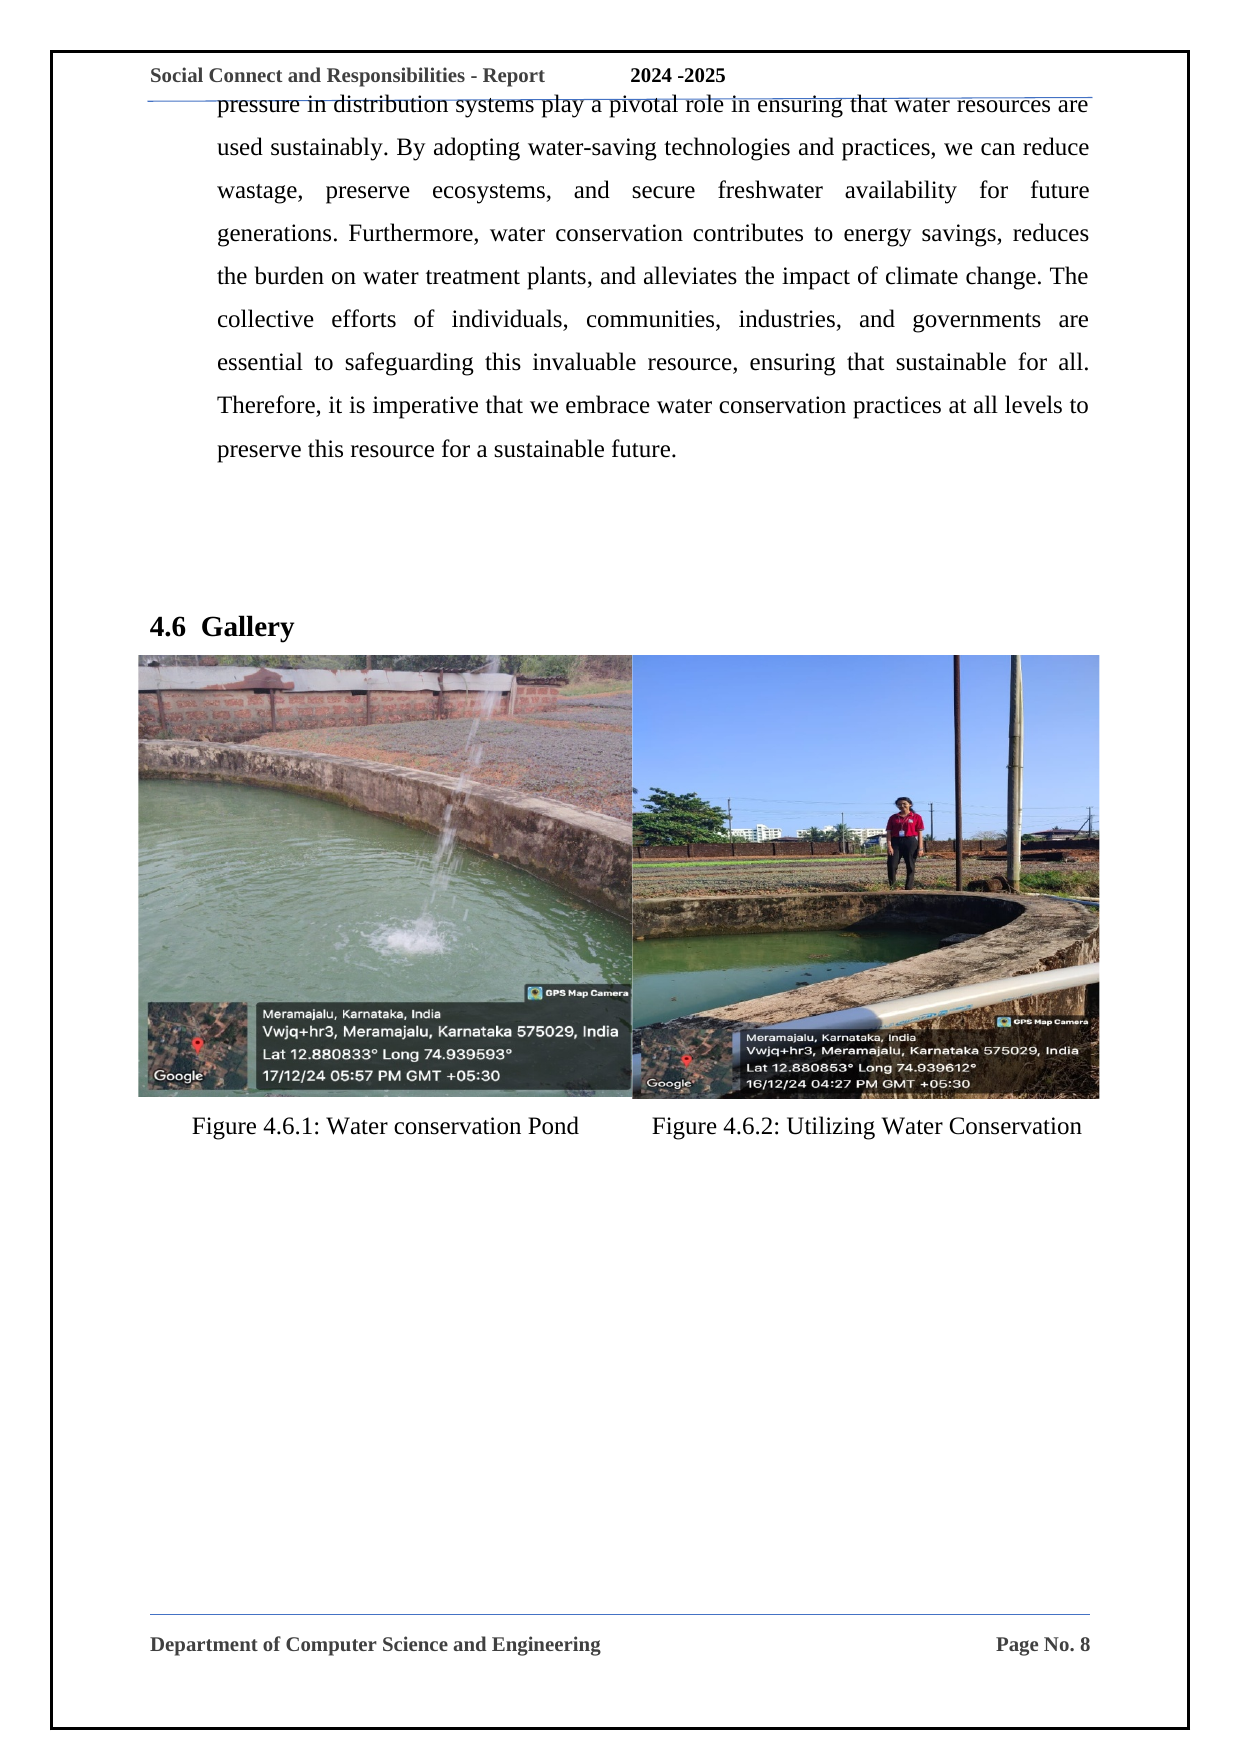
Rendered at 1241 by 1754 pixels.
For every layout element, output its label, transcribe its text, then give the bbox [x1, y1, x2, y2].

table_cell Figure 4.6.2: Utilizing Water Conservation [632, 1099, 1101, 1152]
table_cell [206, 89, 1101, 476]
table_cell 4.6 Gallery [138, 476, 1101, 655]
table_cell Figure 4.6.1: Water conservation Pond [138, 1099, 632, 1152]
picture [138, 655, 1100, 1099]
